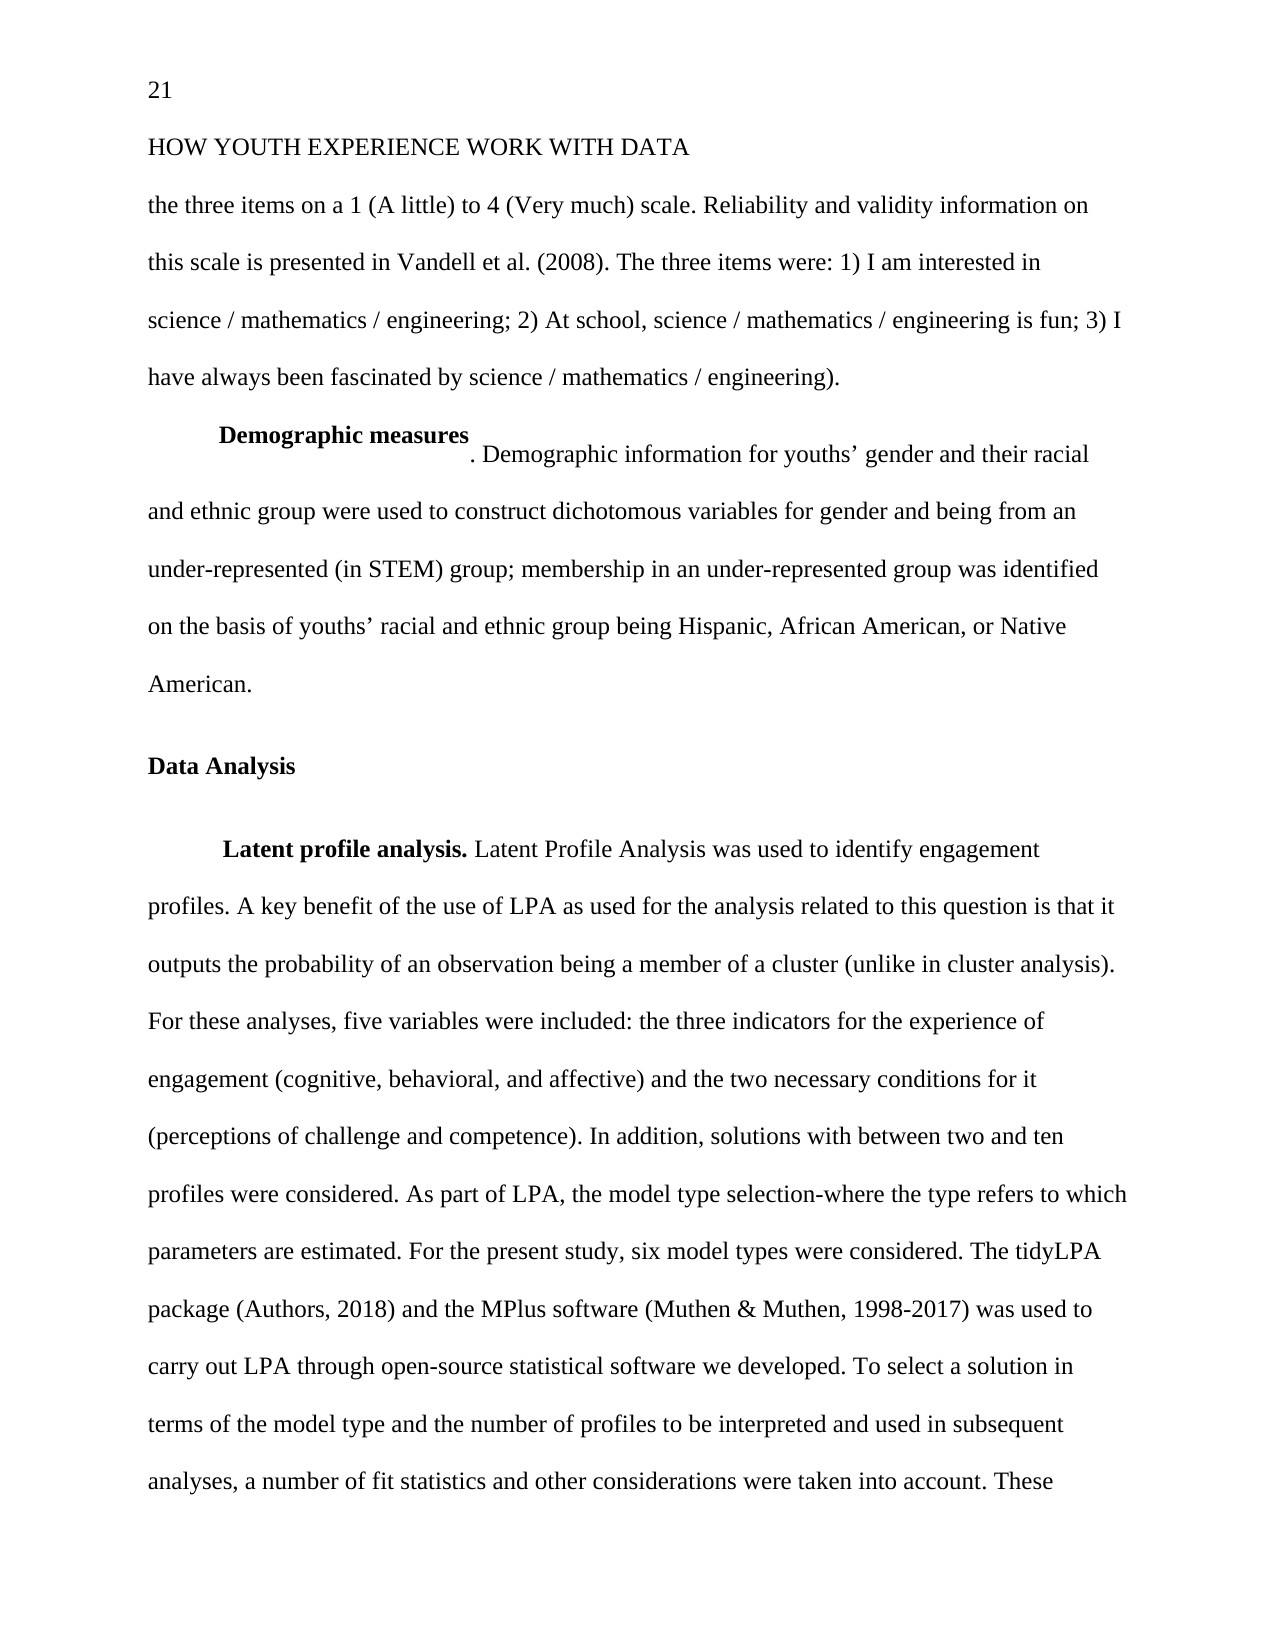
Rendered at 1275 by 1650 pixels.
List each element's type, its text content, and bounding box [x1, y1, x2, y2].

text . Demographic information for youths’ gender and their racial and ethnic group were used to construct dichotomous variables for gender and being from an under-represented (in STEM) group; membership in an under-represented group was identified on the basis of youths’ racial and ethnic group being Hispanic, African American, or Native American. [148, 439, 1127, 697]
subtitle Demographic measures [148, 420, 469, 449]
text Data Analysis [148, 751, 1127, 780]
